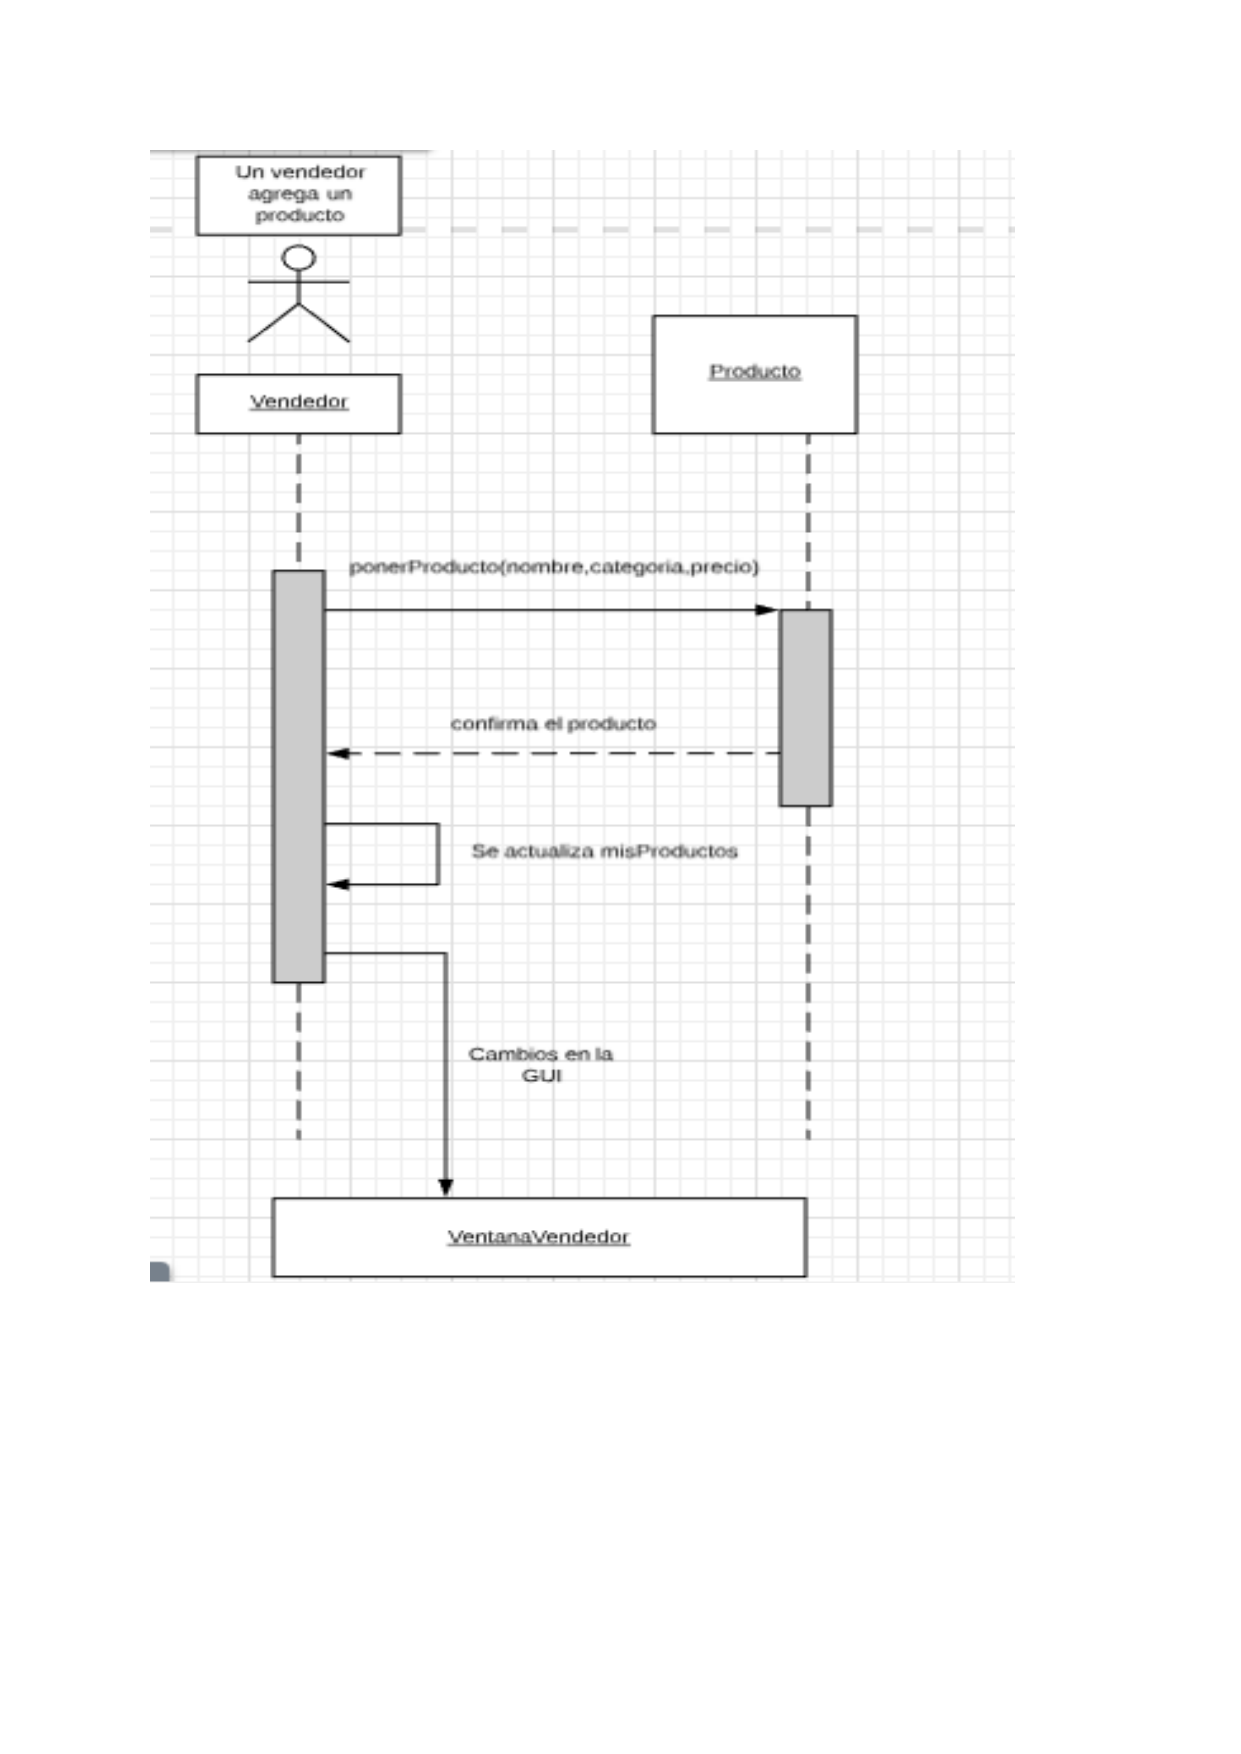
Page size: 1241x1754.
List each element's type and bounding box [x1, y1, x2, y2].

picture [150, 150, 1015, 1283]
